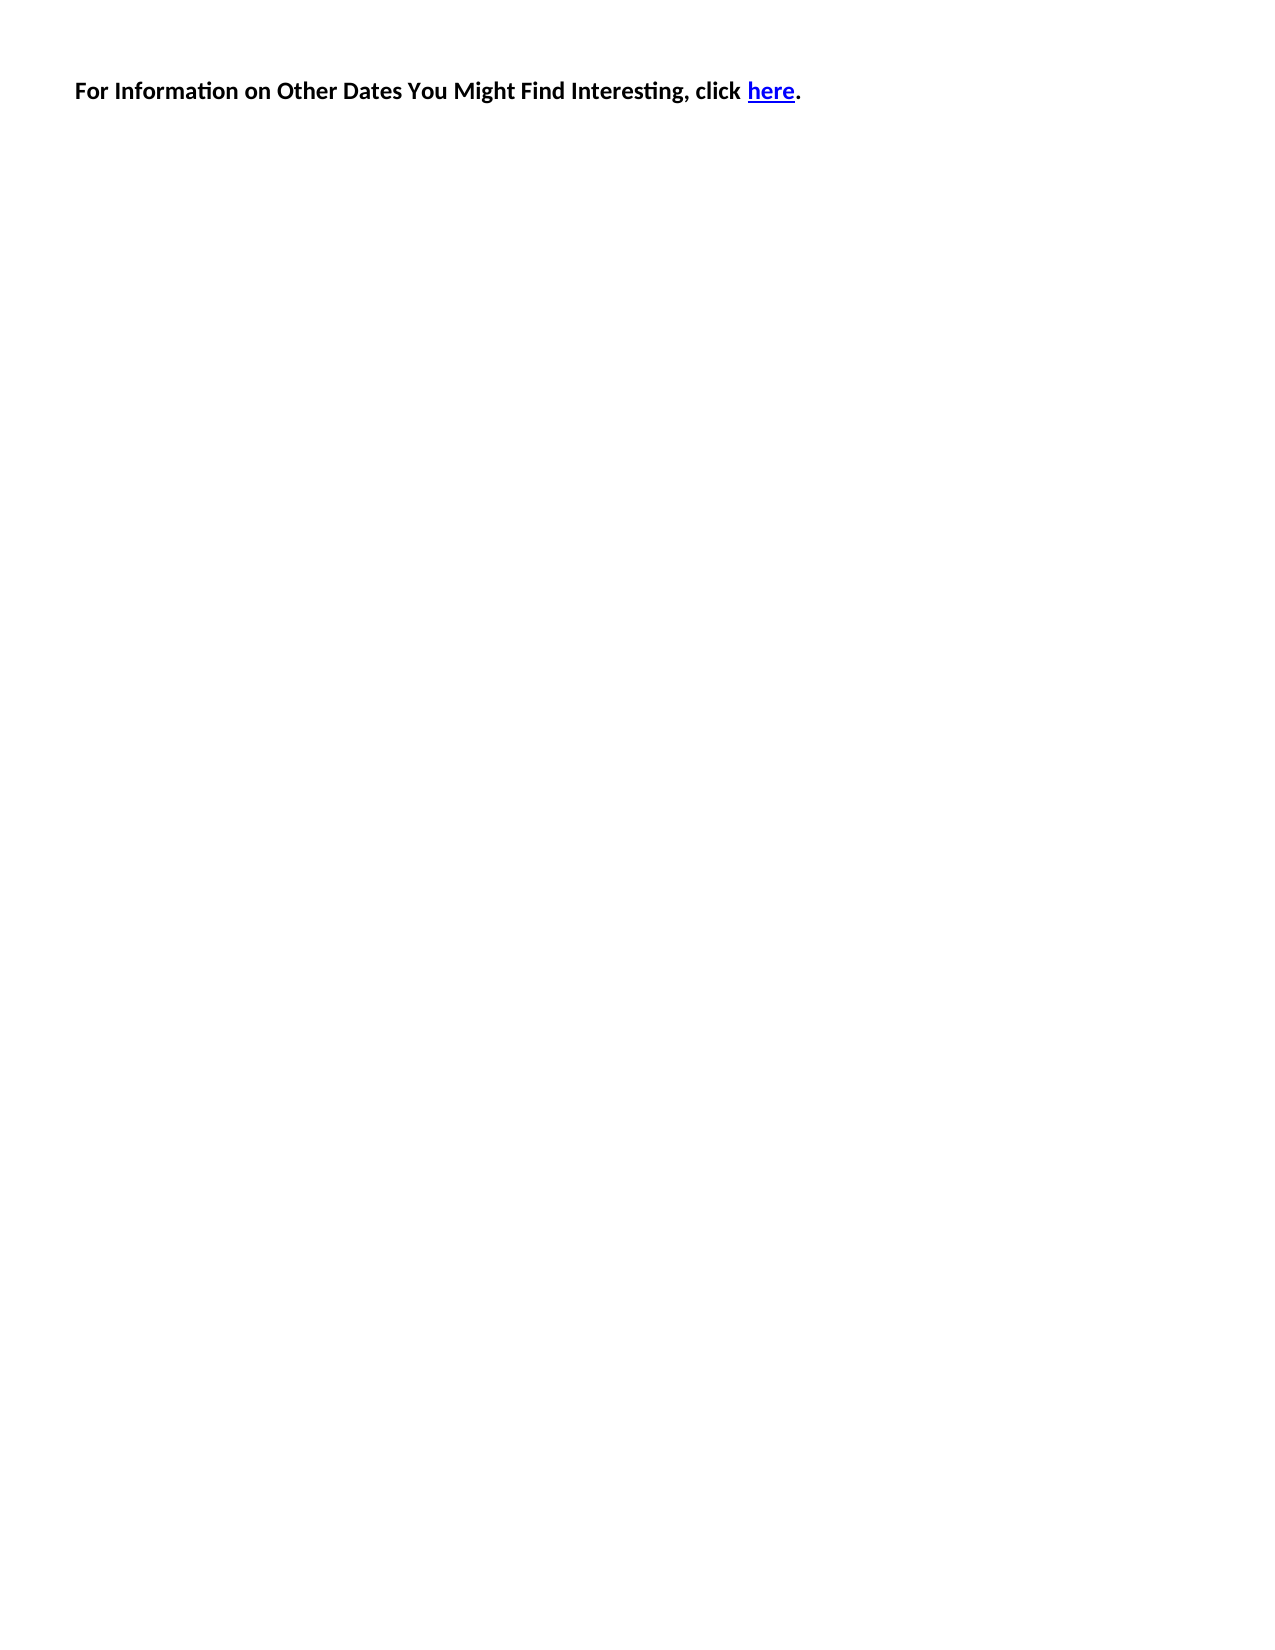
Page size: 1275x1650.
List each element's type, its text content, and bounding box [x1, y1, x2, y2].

text For Information on Other Dates You Might Find Interesting, click here. [75, 75, 1200, 106]
